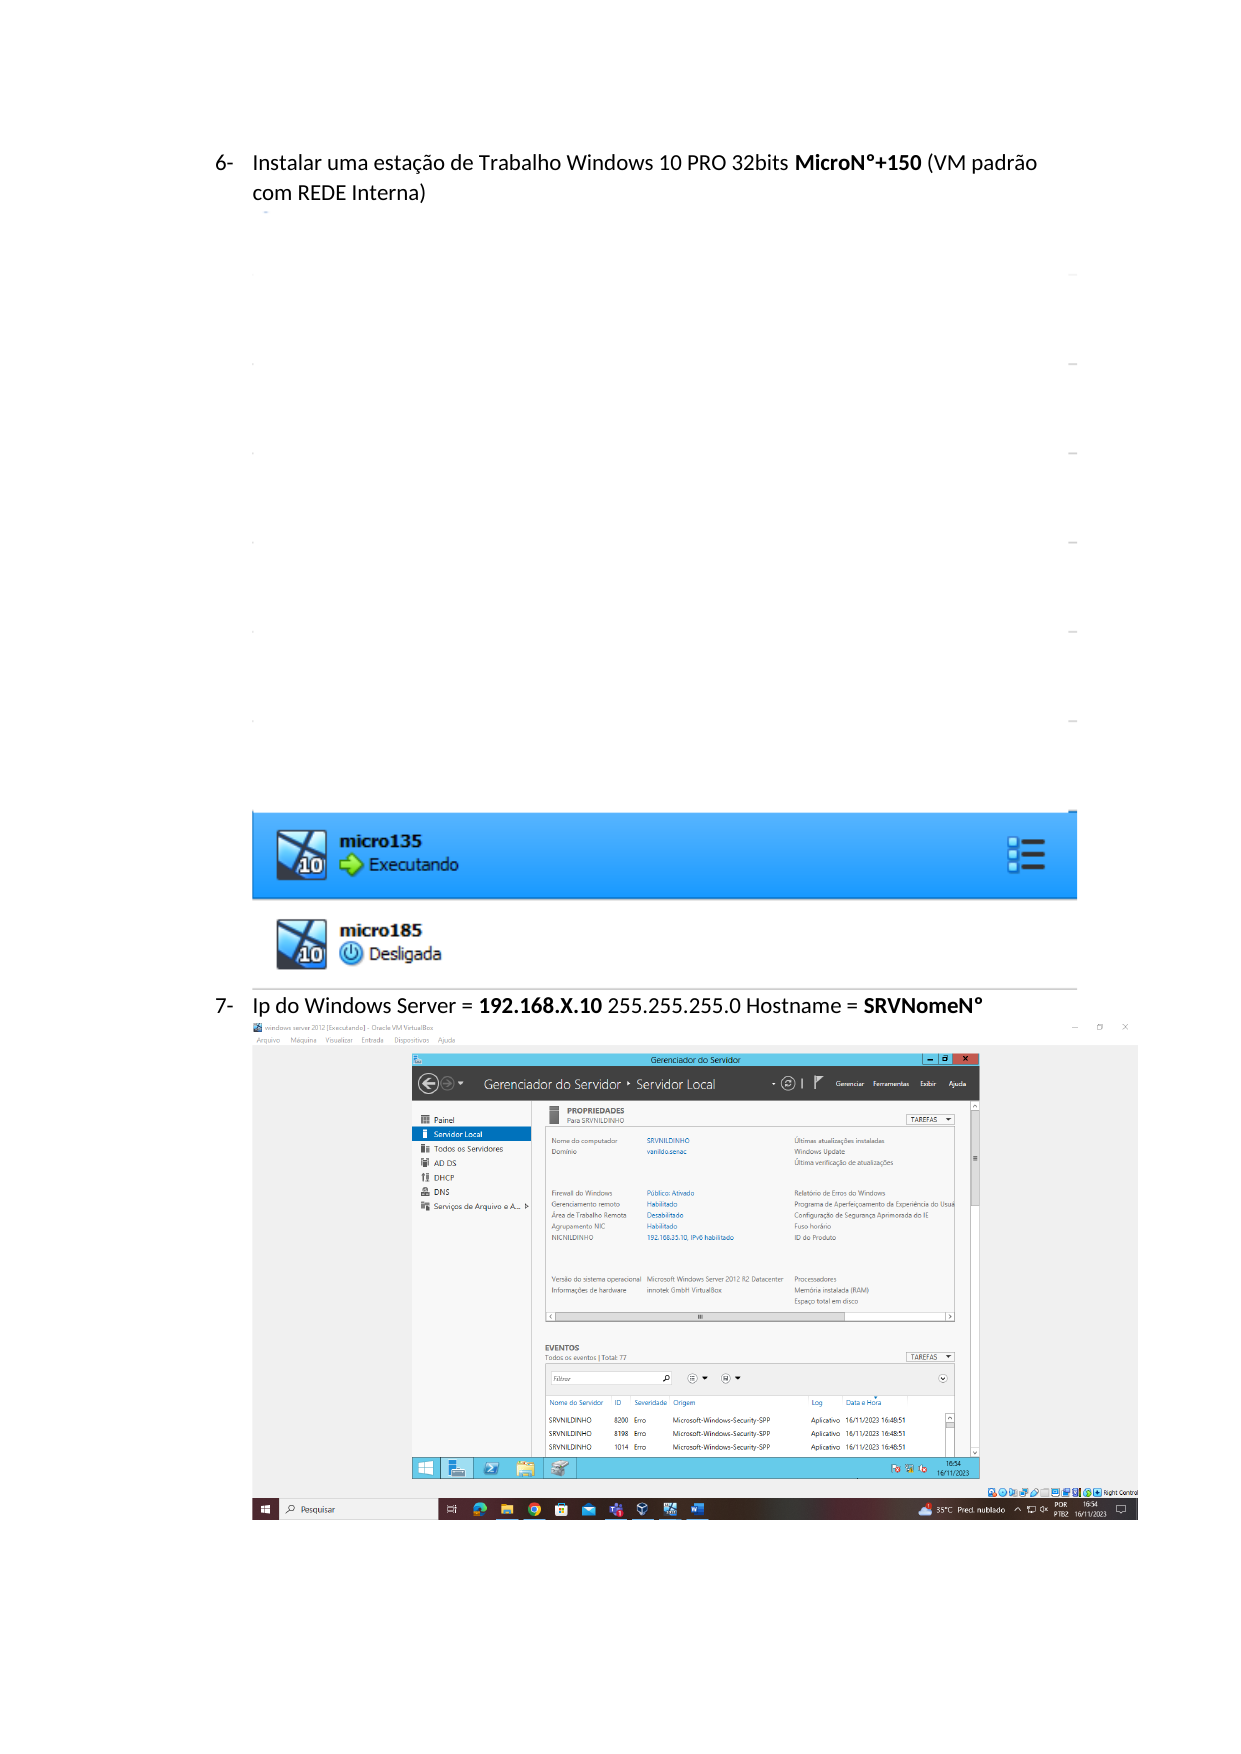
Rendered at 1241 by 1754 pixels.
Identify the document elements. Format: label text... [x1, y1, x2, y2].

picture [252, 208, 1078, 990]
picture [252, 1021, 1138, 1520]
